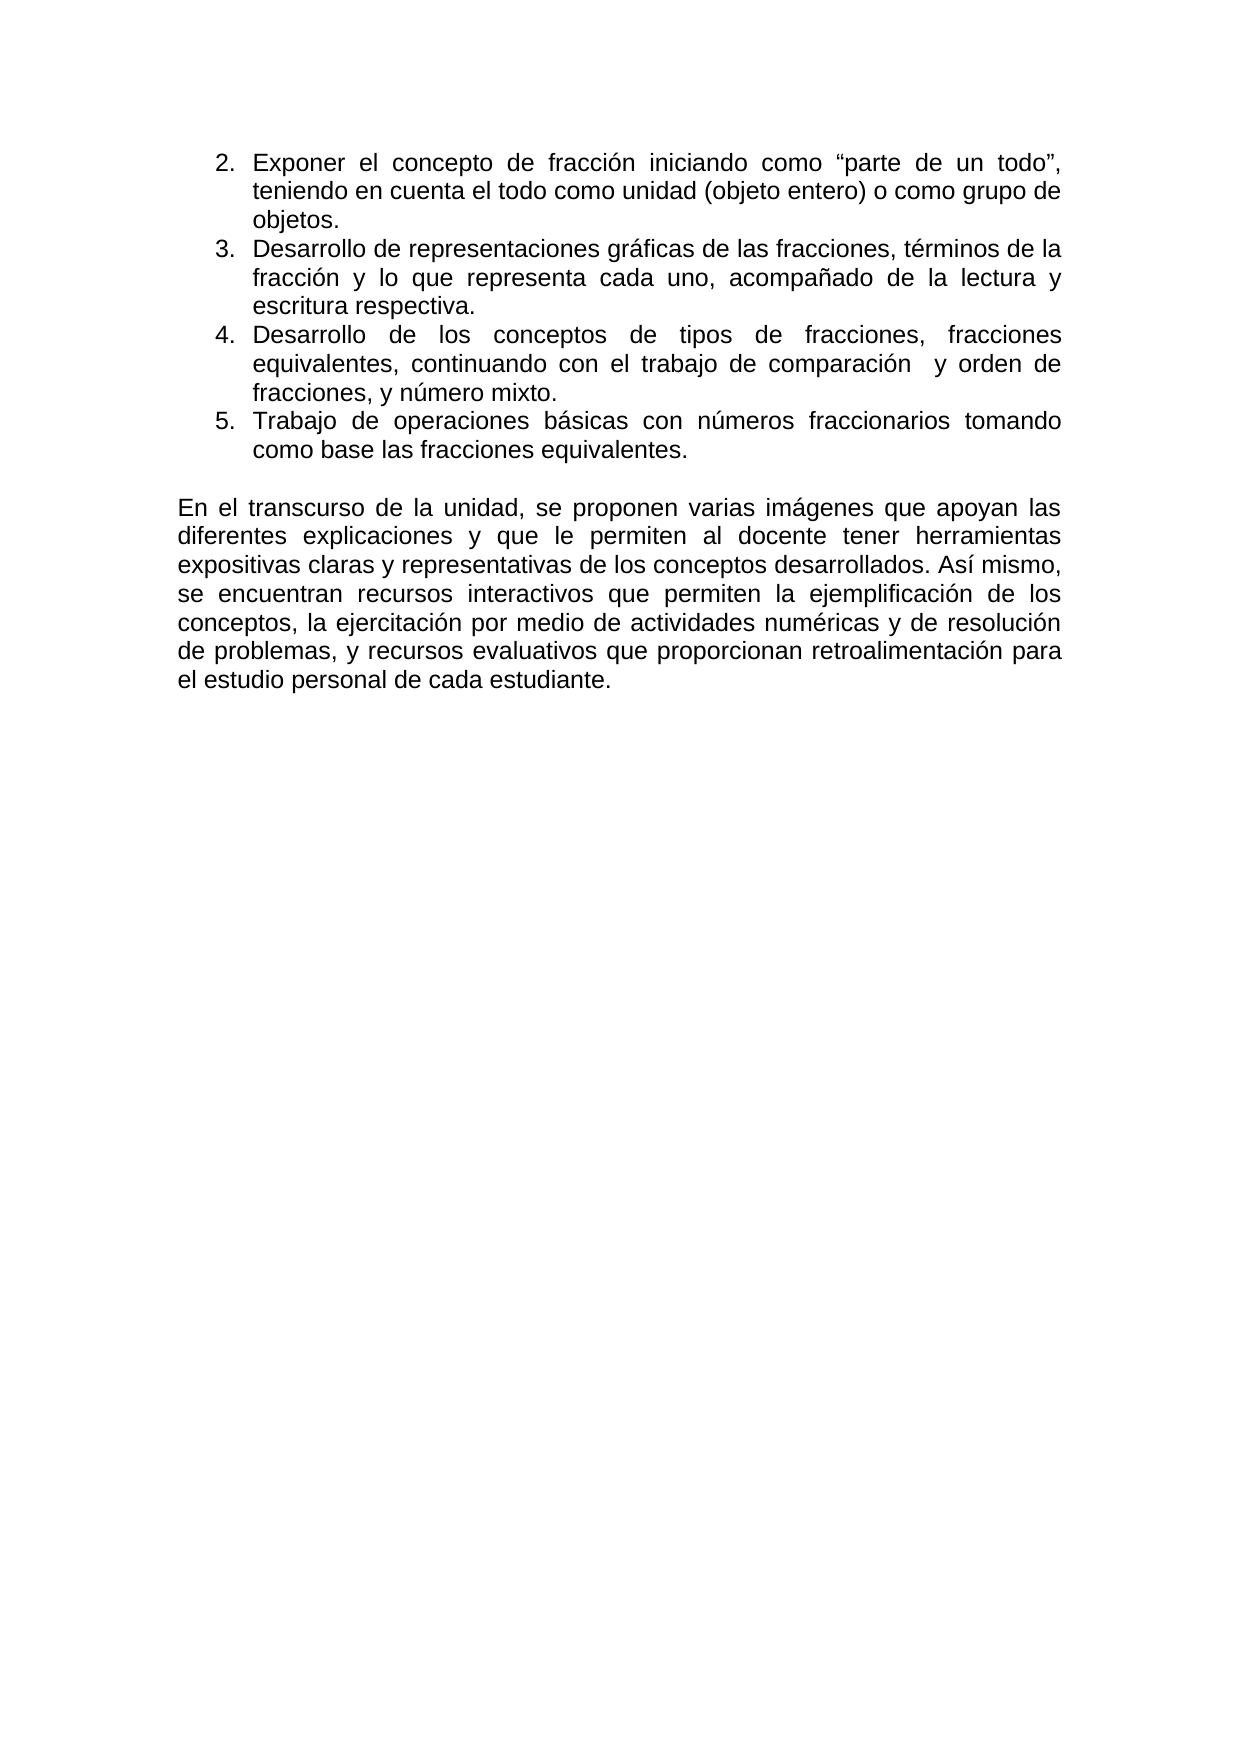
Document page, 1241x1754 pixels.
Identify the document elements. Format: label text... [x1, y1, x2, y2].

list Desarrollo de los conceptos de tipos de fracciones, fracciones equivalentes, continuando con el trabajo de comparación y orden de fracciones, y número mixto. [215, 320, 1063, 406]
list Trabajo de operaciones básicas con números fraccionarios tomando como base las fracciones equivalentes. [215, 406, 1063, 464]
list Exponer el concepto de fracción iniciando como “parte de un todo”, teniendo en cuenta el todo como unidad (objeto entero) o como grupo de objetos. [215, 148, 1063, 234]
list Desarrollo de representaciones gráficas de las fracciones, términos de la fracción y lo que representa cada uno, acompañado de la lectura y escritura respectiva. [215, 234, 1063, 320]
text En el transcurso de la unidad, se proponen varias imágenes que apoyan las diferentes explicaciones y que le permiten al docente tener herramientas expositivas claras y representativas de los conceptos desarrollados. Así mismo, se encuentran recursos interactivos que permiten la ejemplificación de los conceptos, la ejercitación por medio de actividades numéricas y de resolución de problemas, y recursos evaluativos que proporcionan retroalimentación para el estudio personal de cada estudiante. [177, 493, 1063, 694]
